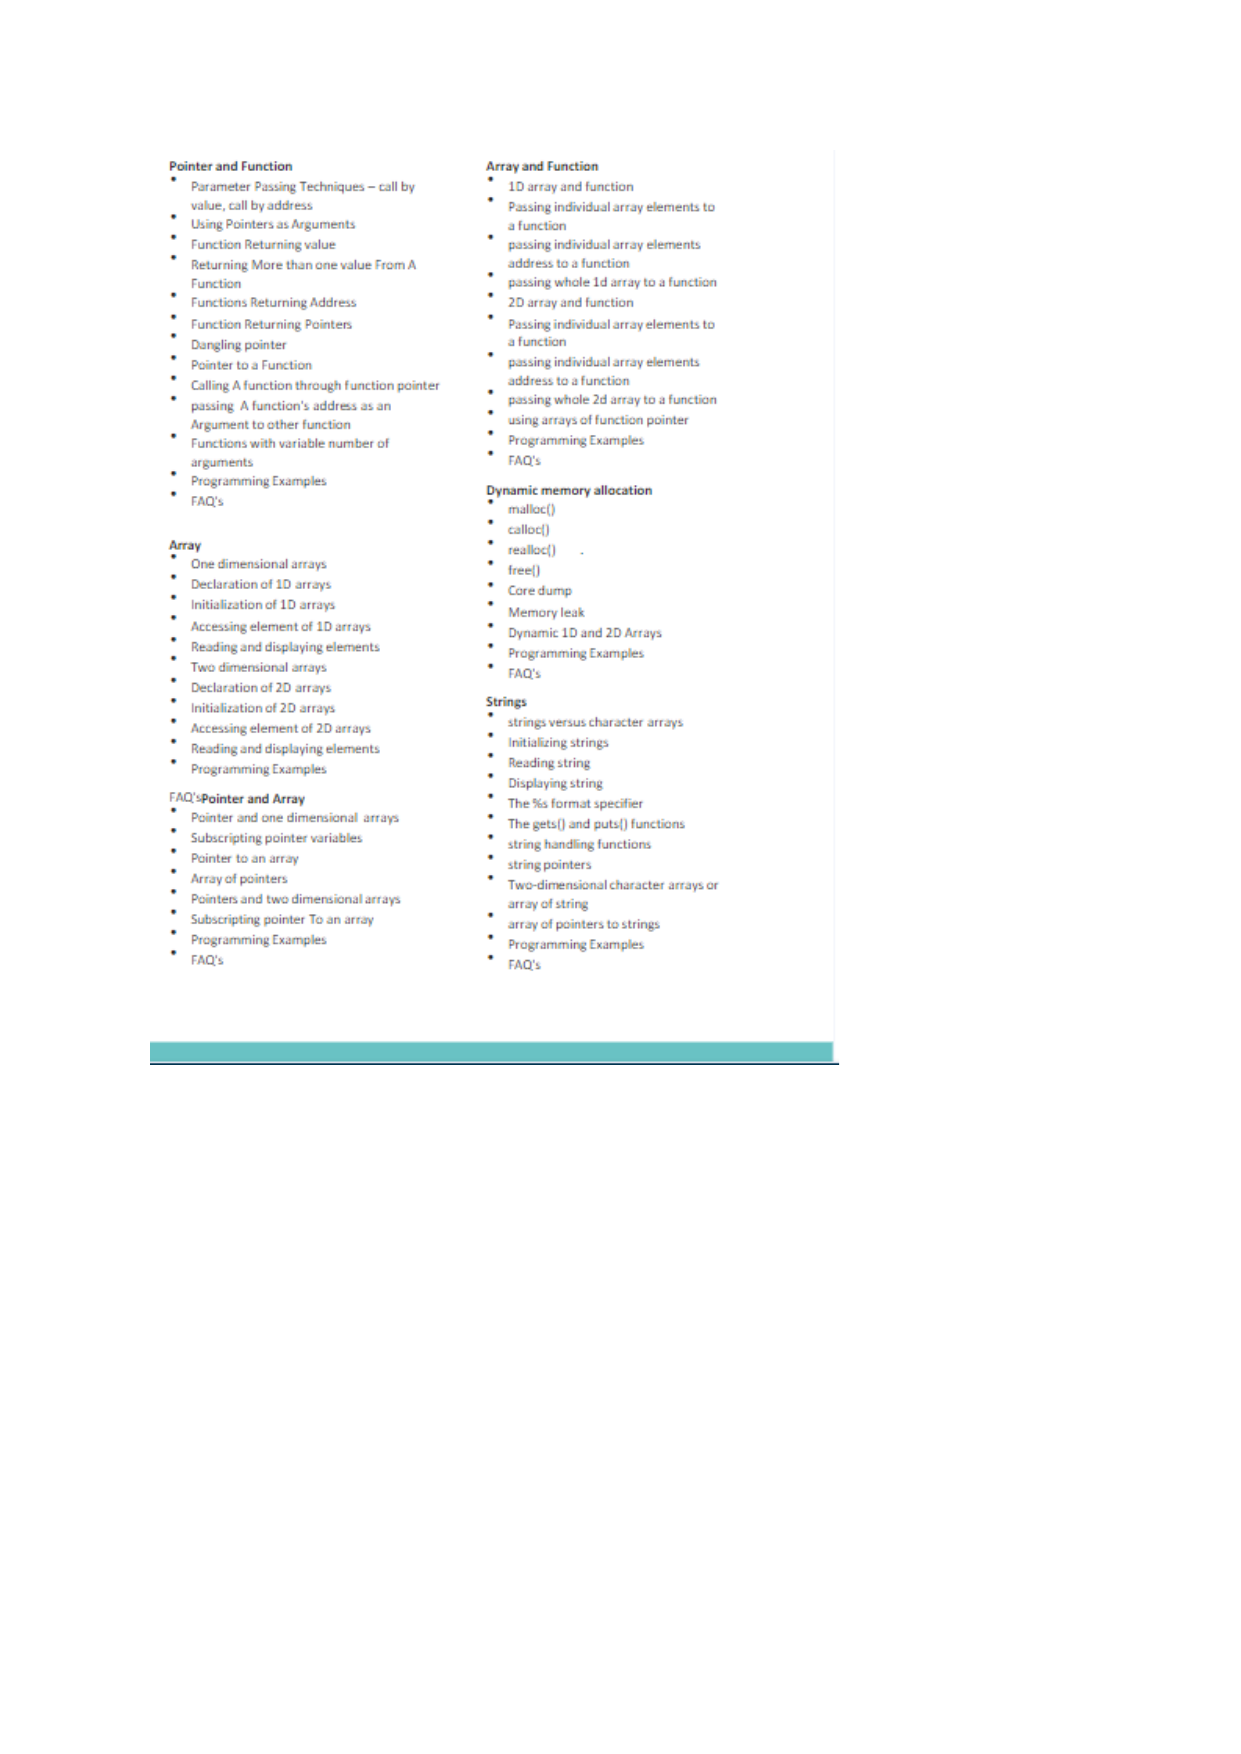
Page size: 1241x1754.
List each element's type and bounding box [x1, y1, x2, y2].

picture [150, 150, 840, 1065]
